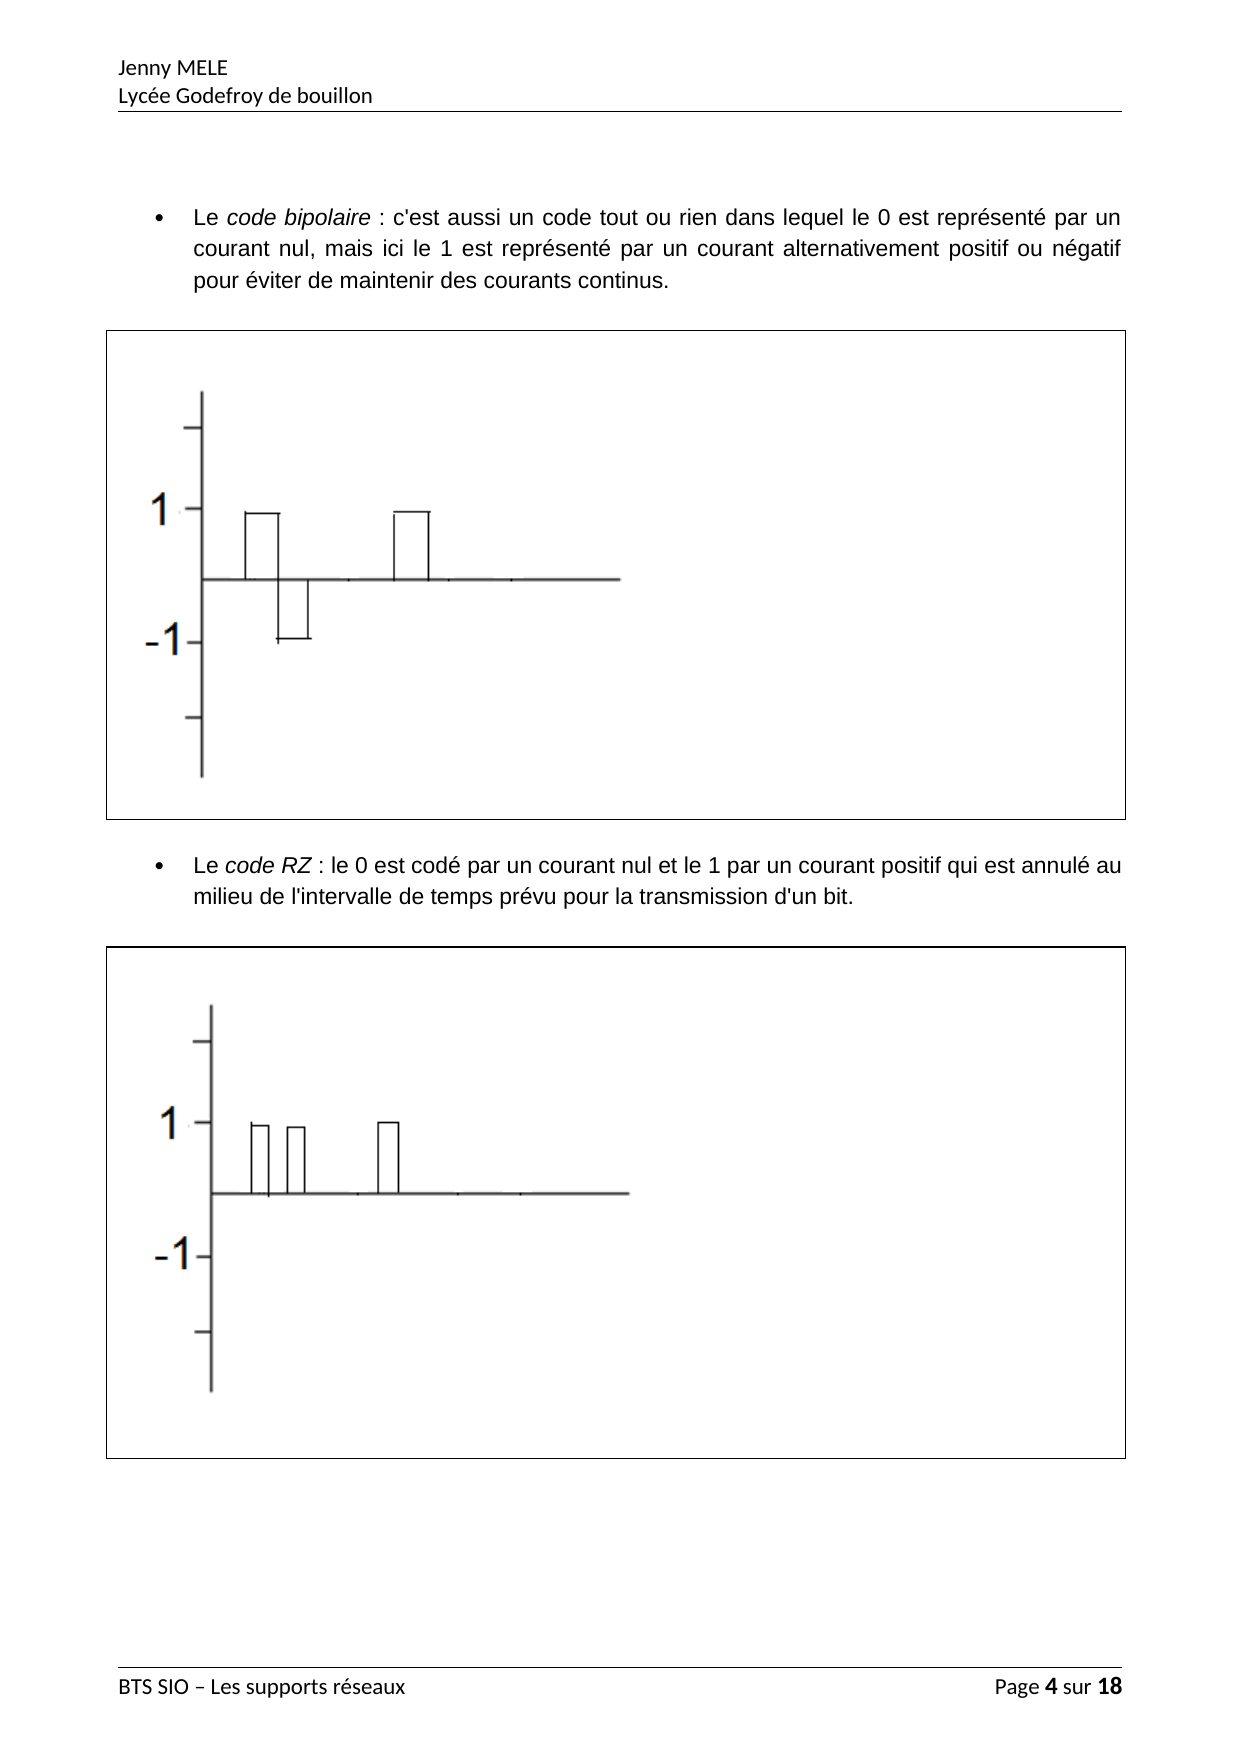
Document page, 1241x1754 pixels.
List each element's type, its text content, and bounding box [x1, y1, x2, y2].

picture [118, 973, 692, 1406]
picture [118, 383, 644, 793]
table_header [107, 948, 1125, 1458]
list Le code RZ : le 0 est codé par un courant nul et le 1 par un courant positif qui est annulé au milieu de l'intervalle de temps prévu pour la transmission d'un bit. [156, 852, 1122, 910]
table_header [107, 331, 1125, 819]
list Le code bipolaire : c'est aussi un code tout ou rien dans lequel le 0 est représenté par un courant nul, mais ici le 1 est représenté par un courant alternativement positif ou négatif pour éviter de maintenir des courants continus. [156, 203, 1122, 293]
